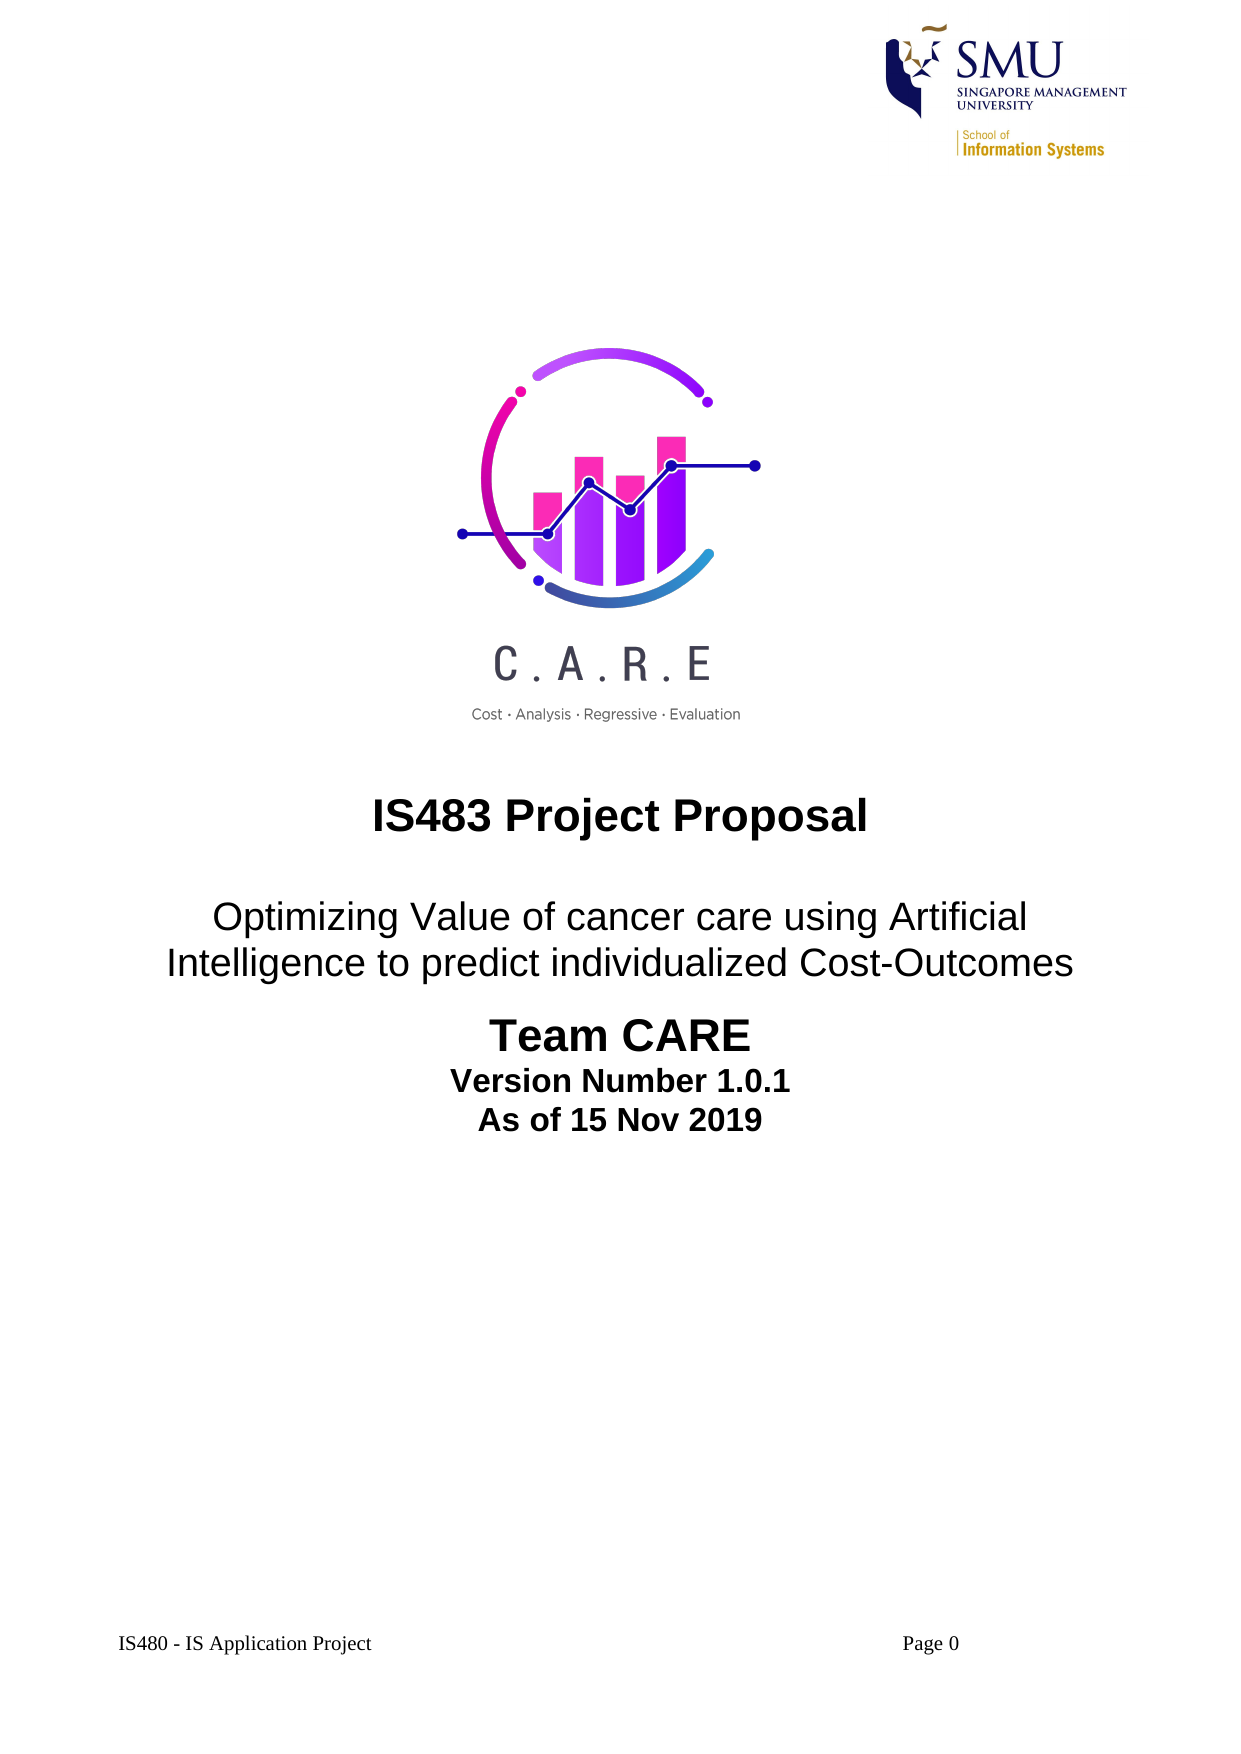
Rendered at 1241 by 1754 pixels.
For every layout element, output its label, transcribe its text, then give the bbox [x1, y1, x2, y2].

picture [447, 347, 776, 736]
picture [868, 5, 1150, 176]
text Optimizing Value of cancer care using Artificial Intelligence to predict individualized Cost-Outcomes [118, 893, 1122, 1009]
text Version Number 1.0.1 [118, 1061, 1122, 1100]
text Team CARE [118, 1009, 1122, 1061]
text As of 15 Nov 2019 [118, 1100, 1122, 1138]
text IS483 Project Proposal [118, 788, 1122, 841]
